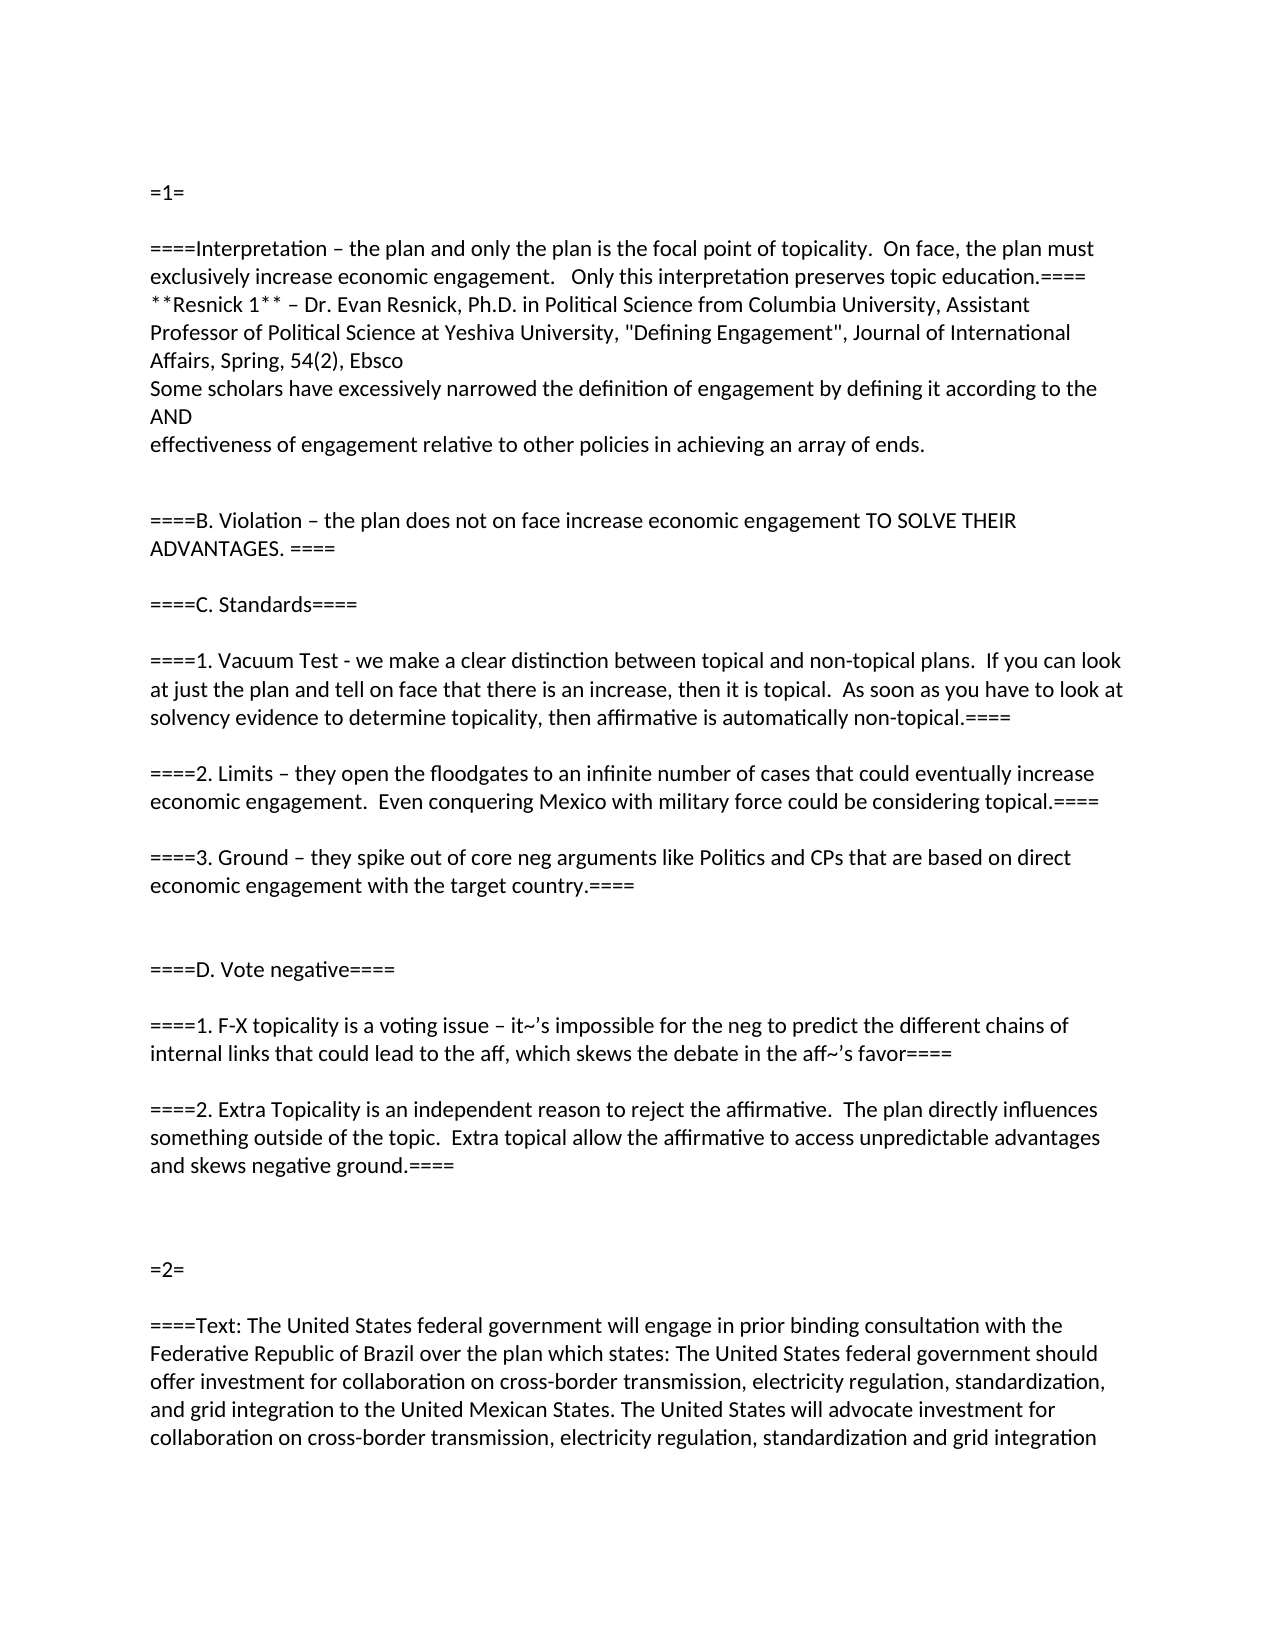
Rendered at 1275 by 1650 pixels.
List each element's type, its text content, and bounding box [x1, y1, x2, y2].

text ====Interpretation – the plan and only the plan is the focal point of topicality. On face, the plan must exclusively increase economic engagement. Only this interpretation preserves topic education.==== [150, 234, 1125, 290]
text ====1. F-X topicality is a voting issue – it~’s impossible for the neg to predict the different chains of internal links that could lead to the aff, which skews the debate in the aff~’s favor==== [150, 1011, 1125, 1067]
text Some scholars have excessively narrowed the definition of engagement by defining it according to the [150, 374, 1125, 402]
text ====3. Ground – they spike out of core neg arguments like Politics and CPs that are based on direct economic engagement with the target country.==== [150, 843, 1125, 899]
text ====1. Vacuum Test - we make a clear distinction between topical and non-topical plans. If you can look at just the plan and tell on face that there is an increase, then it is topical. As soon as you have to look at solvency evidence to determine topicality, then affirmative is automatically non-topical.==== [150, 647, 1125, 731]
text ====C. Standards==== [150, 591, 1125, 619]
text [150, 1311, 1125, 1452]
text AND [150, 402, 1125, 430]
text ====2. Extra Topicality is an independent reason to reject the affirmative. The plan directly influences something outside of the topic. Extra topical allow the affirmative to access unpredictable advantages and skews negative ground.==== [150, 1095, 1125, 1179]
text =1= [150, 178, 1125, 206]
text ====D. Vote negative==== [150, 955, 1125, 983]
text ====B. Violation – the plan does not on face increase economic engagement TO SOLVE THEIR ADVANTAGES. ==== [150, 507, 1125, 563]
text =2= [150, 1255, 1125, 1283]
text **Resnick 1** – Dr. Evan Resnick, Ph.D. in Political Science from Columbia University, Assistant Professor of Political Science at Yeshiva University, "Defining Engagement", Journal of International Affairs, Spring, 54(2), Ebsco [150, 290, 1125, 374]
text effectiveness of engagement relative to other policies in achieving an array of ends. [150, 430, 1125, 458]
text ====2. Limits – they open the floodgates to an infinite number of cases that could eventually increase economic engagement. Even conquering Mexico with military force could be considering topical.==== [150, 759, 1125, 815]
